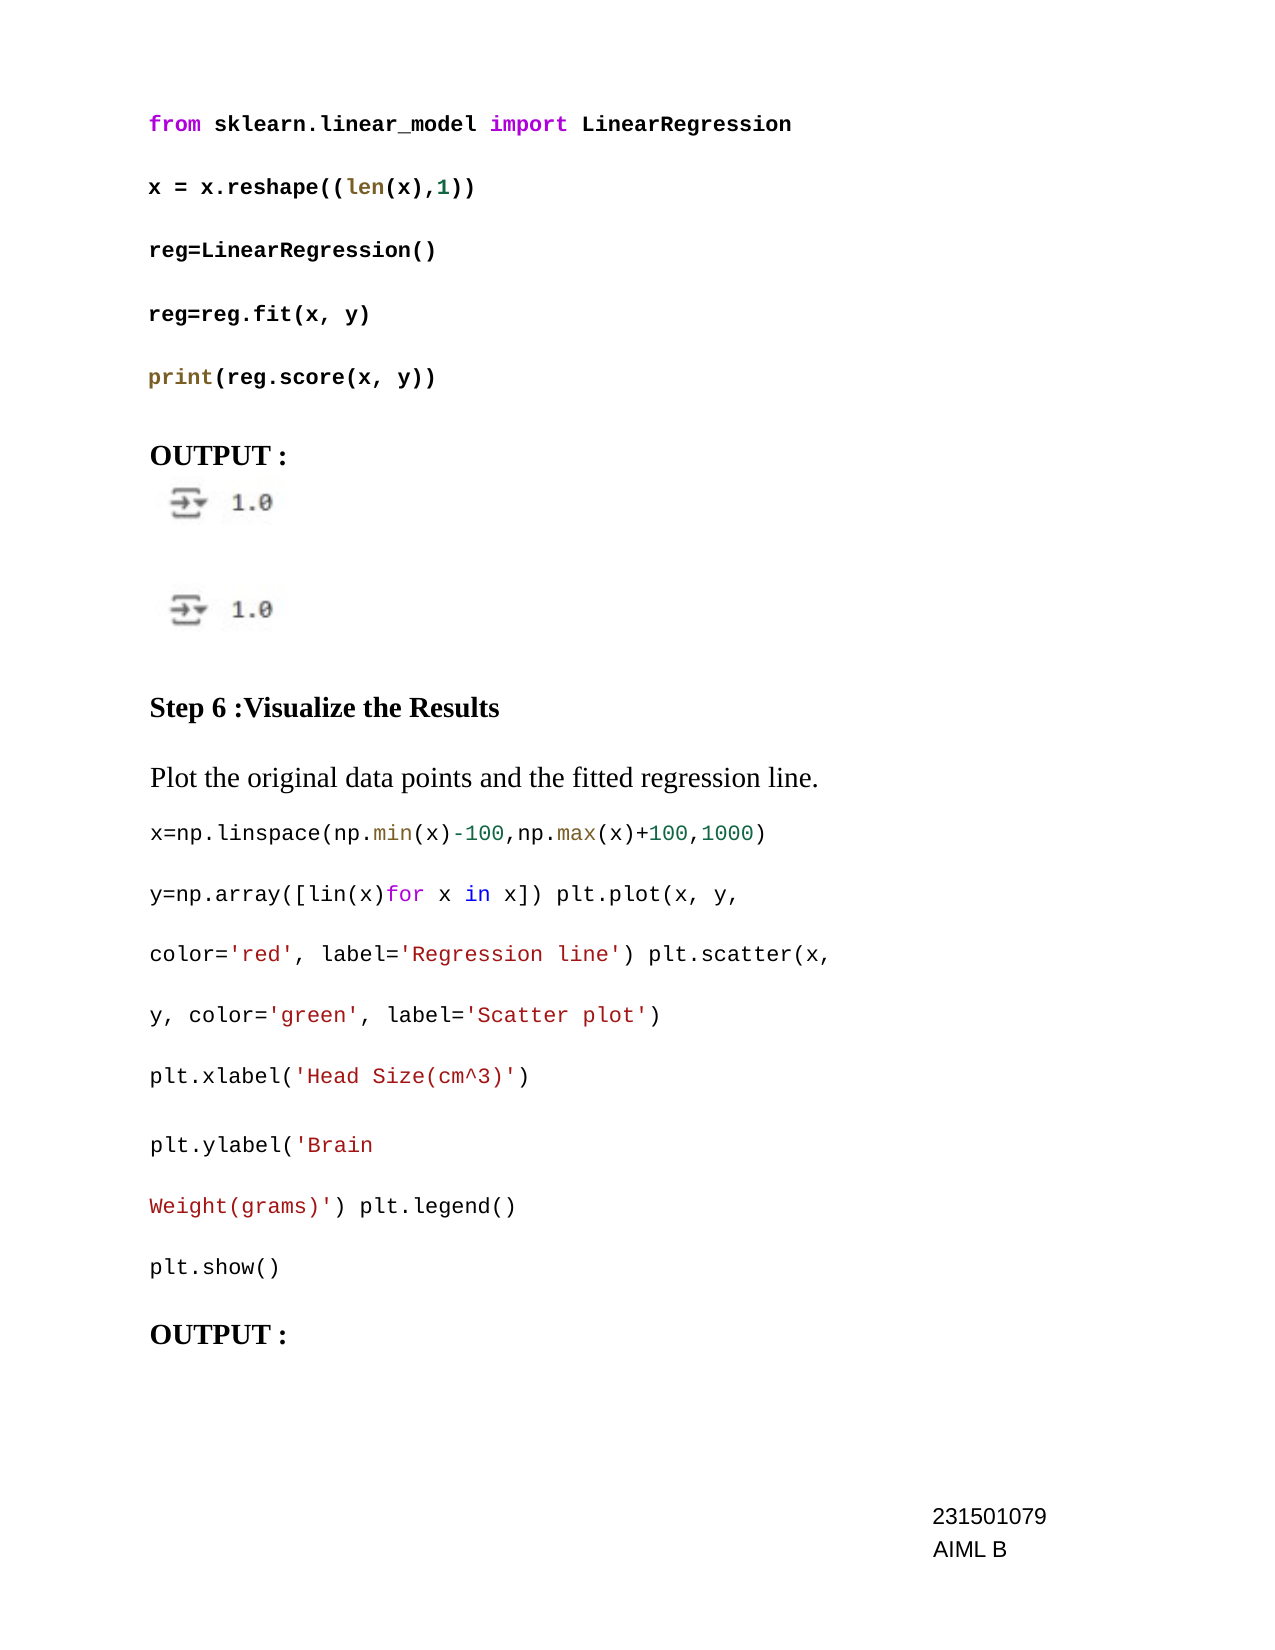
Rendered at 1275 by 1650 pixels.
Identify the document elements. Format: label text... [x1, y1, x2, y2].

text reg=LinearRegression() reg=reg.fit(x, y) print(reg.score(x, y)) [148, 240, 546, 391]
picture [155, 583, 298, 649]
text Plot the original data points and the fitted regression line. [149, 760, 1121, 793]
text x=np.linspace(np.min(x)-100,np.max(x)+100,1000) y=np.array([lin(x)for x in x]) plt.plot(x, y, color='red', label='Regression line') plt.scatter(x, y, color='green', label='Scatter plot') plt.xlabel('Head Size(cm^3)') [149, 822, 858, 1090]
text Step 6 :Visualize the Results [149, 690, 1121, 724]
picture [155, 476, 298, 542]
text from sklearn.linear_model import LinearRegression x = x.reshape((len(x),1)) [148, 113, 807, 201]
text plt.ylabel('Brain Weight(grams)') plt.legend() plt.show() [149, 1135, 582, 1281]
text OUTPUT : [149, 1317, 1121, 1351]
text OUTPUT : [149, 438, 1121, 471]
